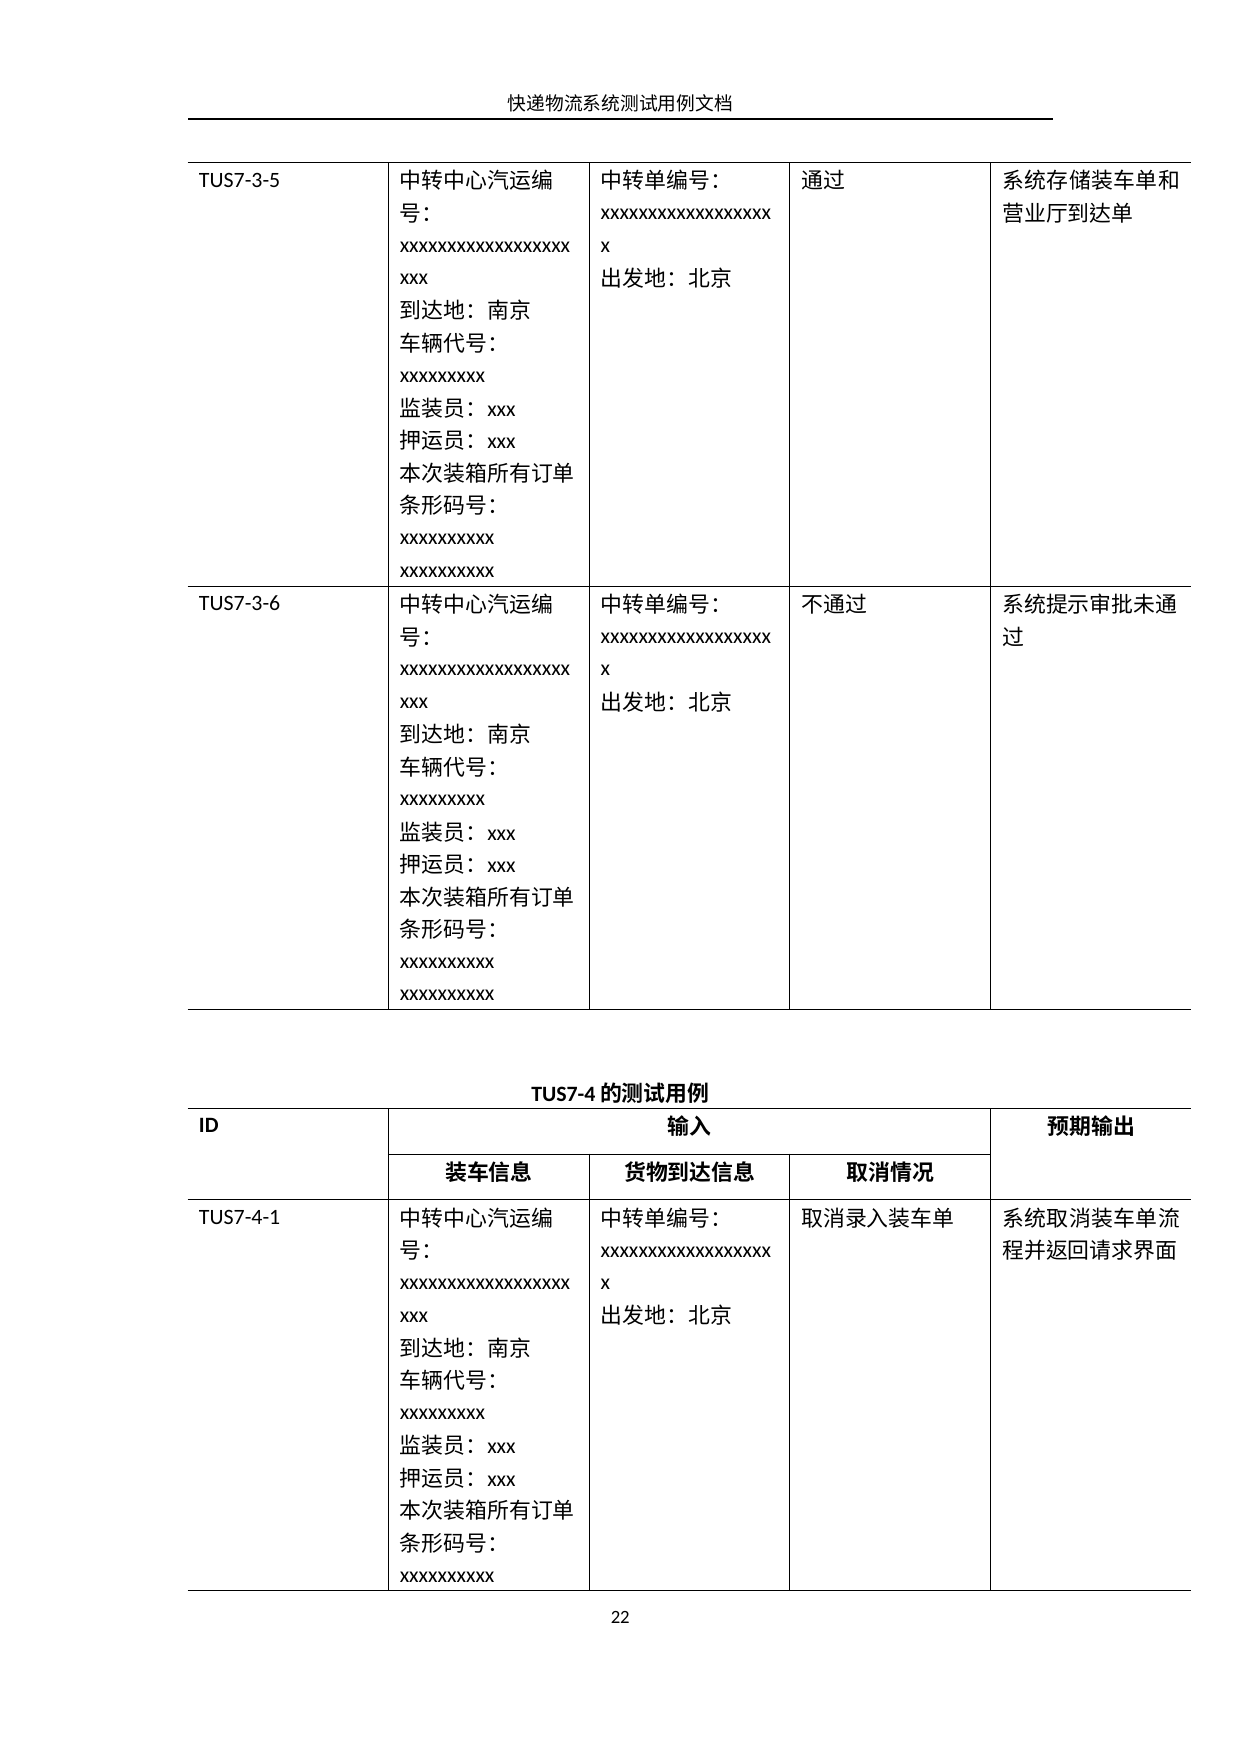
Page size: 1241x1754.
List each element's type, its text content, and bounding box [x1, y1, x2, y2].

table_cell TUS7-4-1 [188, 1200, 388, 1590]
text TUS7-4的测试用例 [187, 1075, 1053, 1108]
table_cell 中转单编号：xxxxxxxxxxxxxxxxxxx 出发地：北京 [590, 163, 789, 586]
table_cell 取消录入装车单 [790, 1200, 990, 1590]
table_cell 装车信息 [389, 1155, 589, 1199]
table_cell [590, 1200, 789, 1590]
table_header 预期输出 [991, 1109, 1191, 1199]
table_cell 中转中心汽运编号：xxxxxxxxxxxxxxxxxxxxx 到达地：南京 车辆代号：xxxxxxxxx 监装员：xxx 押运员：xxx 本次装箱所有订单条形码号：xxxxxxxxxx xxxxxxxxxx [389, 587, 589, 1009]
table_cell 系统提示审批未通过 [991, 587, 1191, 1009]
table_cell TUS7-3-6 [188, 587, 388, 1009]
table_cell 系统存储装车单和营业厅到达单 [991, 163, 1191, 586]
table_cell 不通过 [790, 587, 990, 1009]
table_cell 中转单编号：xxxxxxxxxxxxxxxxxxx 出发地：北京 [590, 587, 789, 1009]
table_cell 系统取消装车单流程并返回请求界面 [991, 1200, 1191, 1590]
table_cell 通过 [790, 163, 990, 586]
table_cell 取消情况 [790, 1155, 990, 1199]
table_cell TUS7-3-5 [188, 163, 388, 586]
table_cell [389, 163, 589, 586]
table_cell 货物到达信息 [590, 1155, 789, 1199]
table_header ID [188, 1109, 388, 1199]
table_header 输入 [389, 1109, 990, 1153]
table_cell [389, 1200, 589, 1590]
